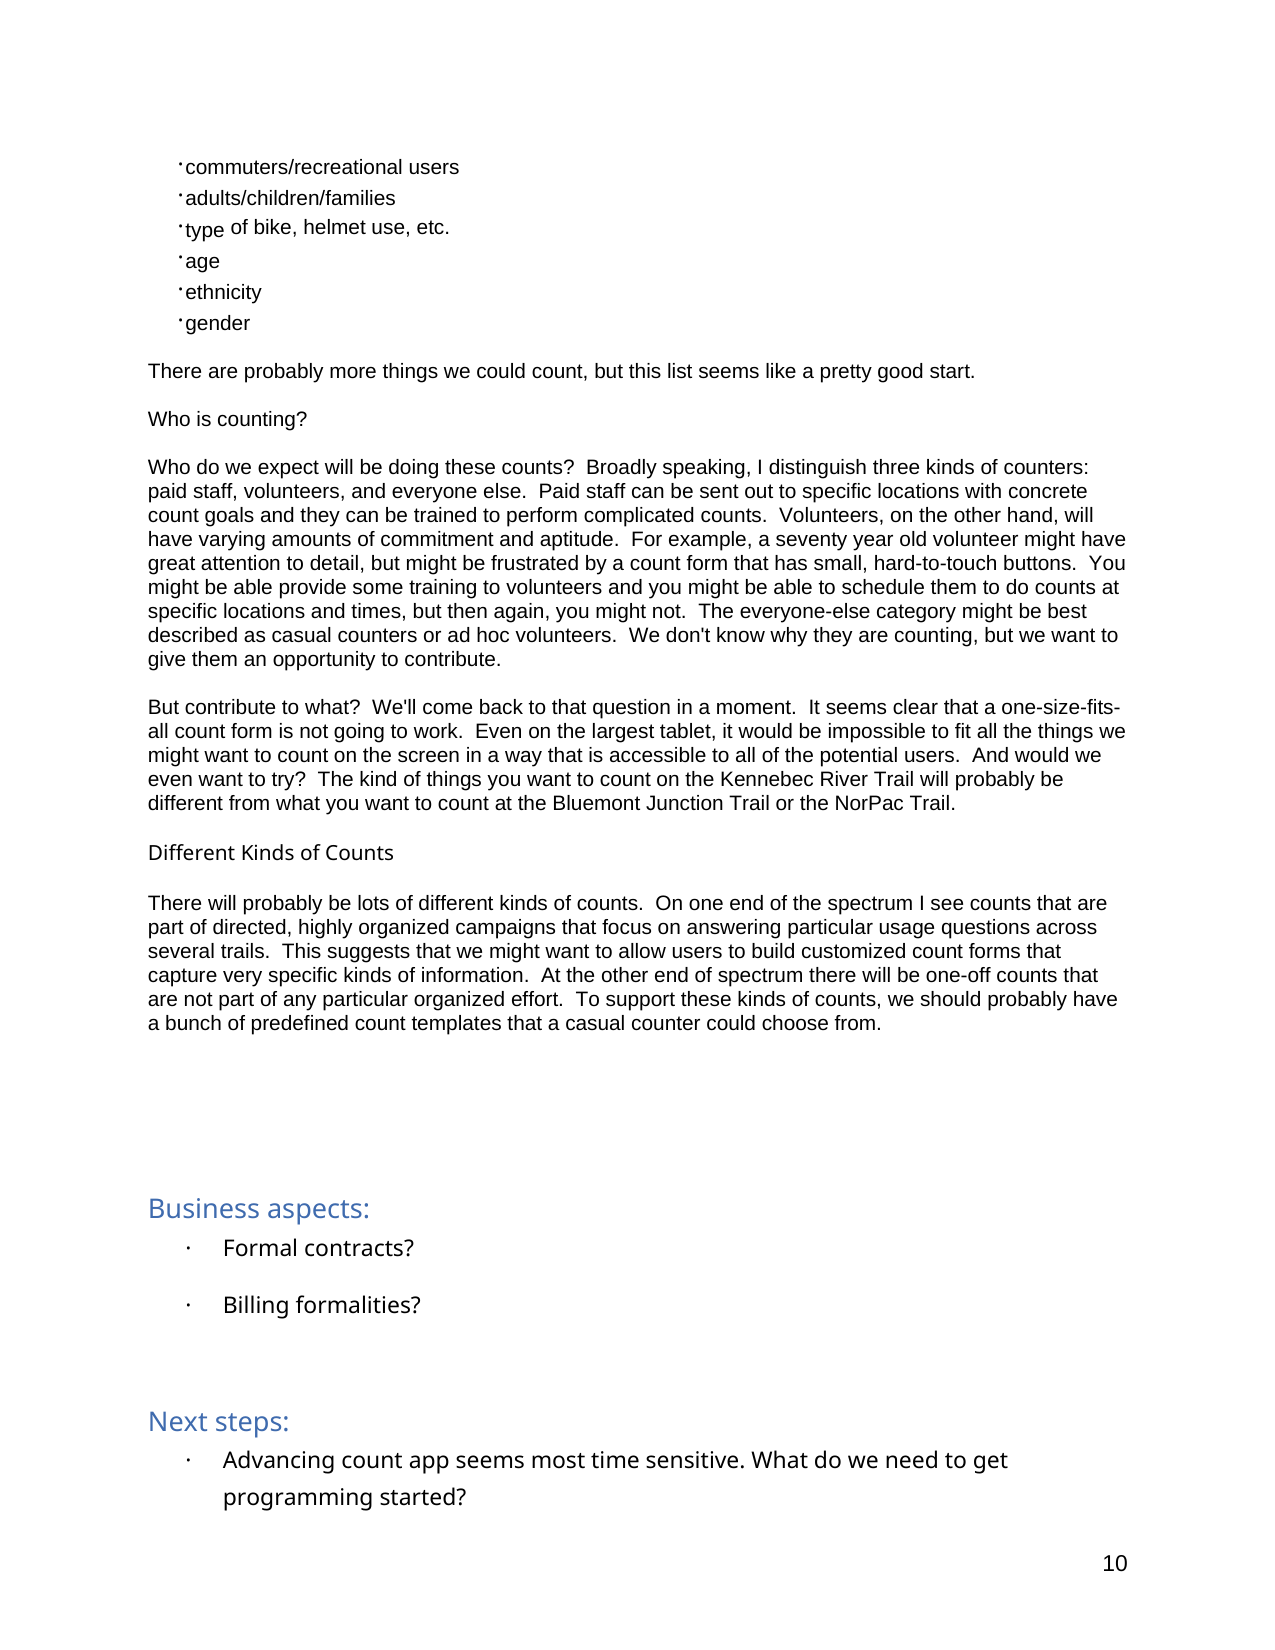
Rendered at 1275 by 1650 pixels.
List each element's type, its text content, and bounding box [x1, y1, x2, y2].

list commuters/recreational users [177, 148, 1127, 179]
text There will probably be lots of different kinds of counts. On one end of the spectrum I see counts that are part of directed, highly organized campaigns that focus on answering particular usage questions across several trails. This suggests that we might want to allow users to build customized count forms that capture very specific kinds of information. At the other end of spectrum there will be one-off counts that are not part of any particular organized effort. To support these kinds of counts, we should probably have a bunch of predefined count templates that a casual counter could choose from. [148, 891, 1127, 1034]
list gender [177, 304, 1127, 335]
text Different Kinds of Counts [148, 838, 1127, 867]
list adults/children/families [177, 179, 1127, 210]
text But contribute to what? We'll come back to that question in a moment. It seems clear that a one-size-fits-all count form is not going to work. Even on the largest tablet, it would be impossible to fit all the things we might want to count on the screen in a way that is accessible to all of the potential users. And would we even want to try? The kind of things you want to count on the Kennebec River Trail will probably be different from what you want to count at the Bluemont Junction Trail or the NorPac Trail. [148, 694, 1127, 814]
subtitle Business aspects: [148, 1189, 1127, 1226]
list ethnicity [177, 273, 1127, 304]
list type of bike, helmet use, etc. [177, 210, 1127, 241]
list Formal contracts? [185, 1232, 1127, 1263]
text Who is counting? [148, 407, 1127, 431]
list Billing formalities? [185, 1288, 1127, 1320]
subtitle Next steps: [148, 1402, 1127, 1439]
text Who do we expect will be doing these counts? Broadly speaking, I distinguish three kinds of counters: paid staff, volunteers, and everyone else. Paid staff can be sent out to specific locations with concrete count goals and they can be trained to perform complicated counts. Volunteers, on the other hand, will have varying amounts of commitment and aptitude. For example, a seventy year old volunteer might have great attention to detail, but might be frustrated by a count form that has small, hard-to-touch buttons. You might be able provide some training to volunteers and you might be able to schedule them to do counts at specific locations and times, but then again, you might not. The everyone-else category might be best described as casual counters or ad hoc volunteers. We don't know why they are counting, but we want to give them an opportunity to contribute. [148, 455, 1127, 671]
list age [177, 241, 1127, 273]
text There are probably more things we could count, but this list seems like a pretty good start. [148, 359, 1127, 383]
list Advancing count app seems most time sensitive. What do we need to get programming started? [185, 1444, 1127, 1512]
